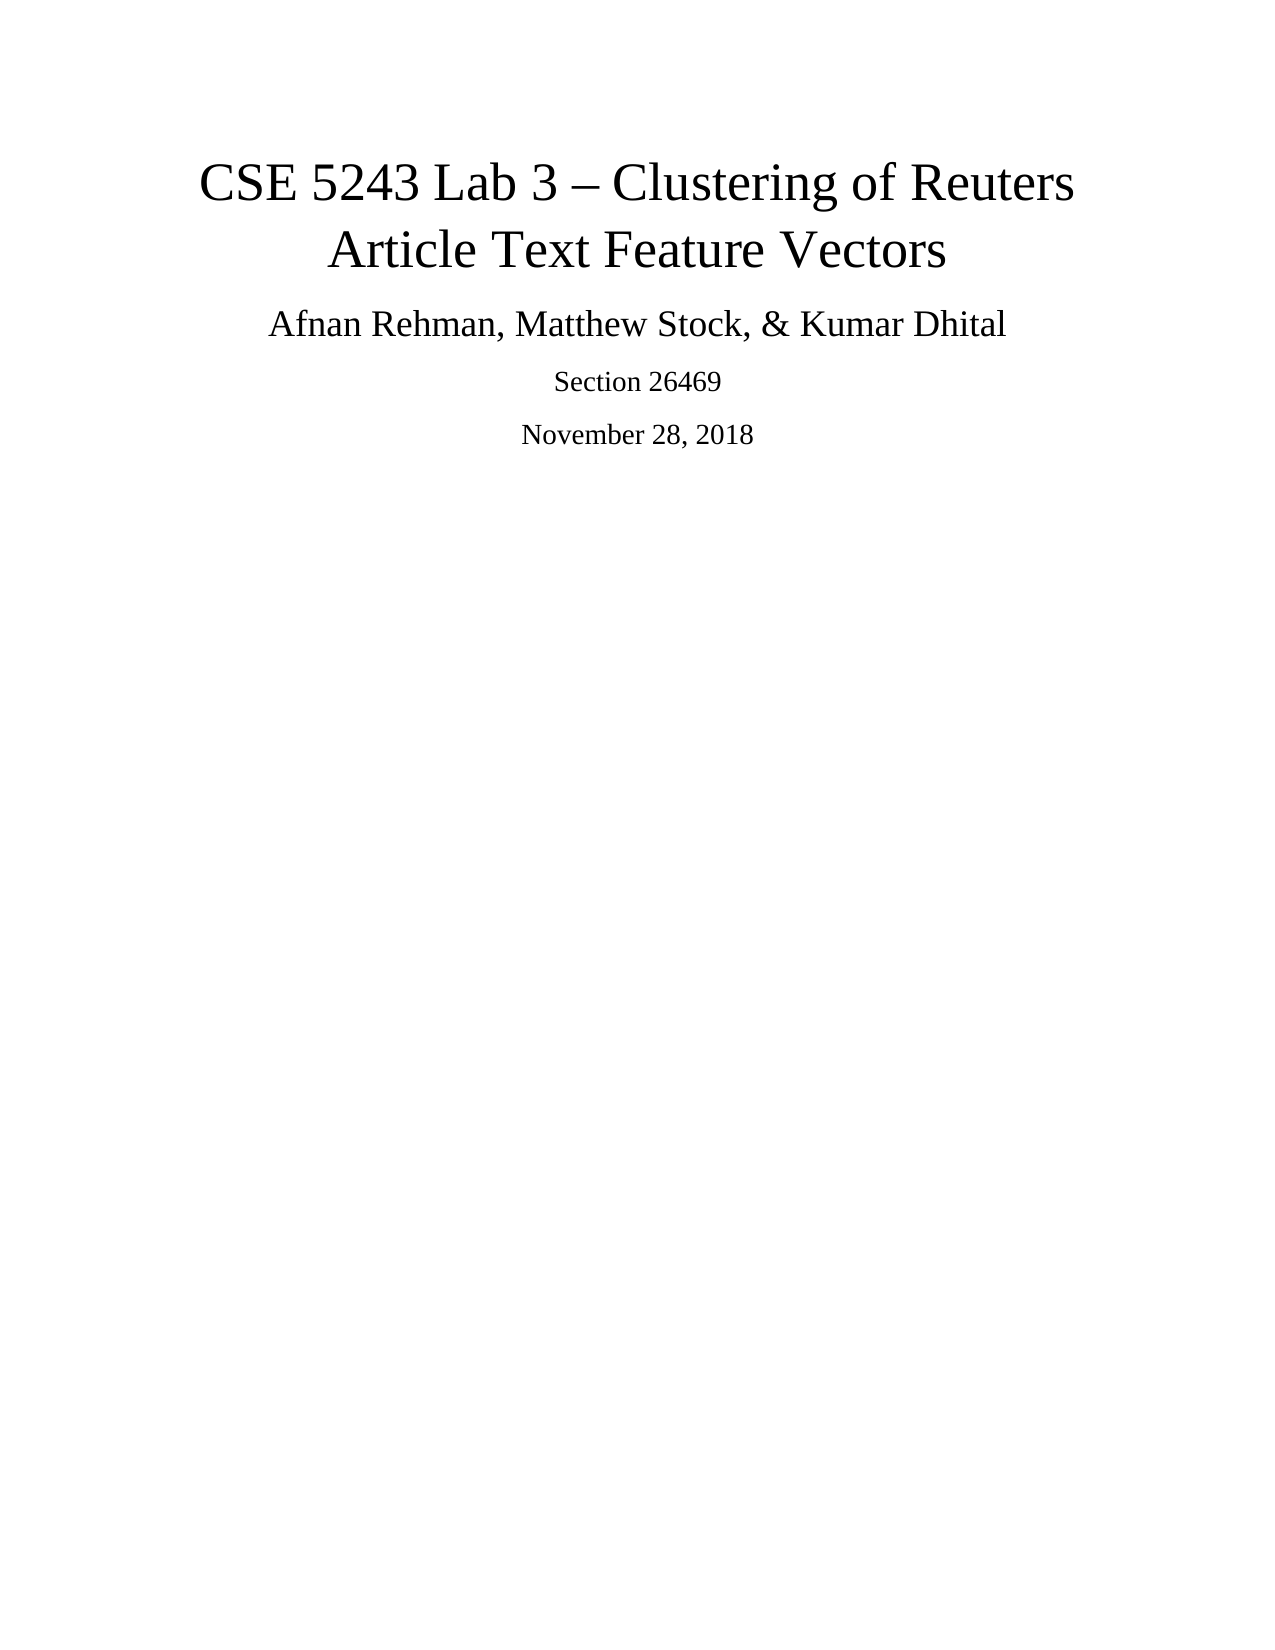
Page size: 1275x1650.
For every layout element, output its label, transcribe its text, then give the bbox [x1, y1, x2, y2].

text Section 26469 [150, 364, 1125, 398]
text CSE 5243 Lab 3 – Clustering of Reuters Article Text Feature Vectors [150, 150, 1125, 279]
text Afnan Rehman, Matthew Stock, & Kumar Dhital [150, 301, 1125, 344]
text November 28, 2018 [150, 417, 1125, 451]
